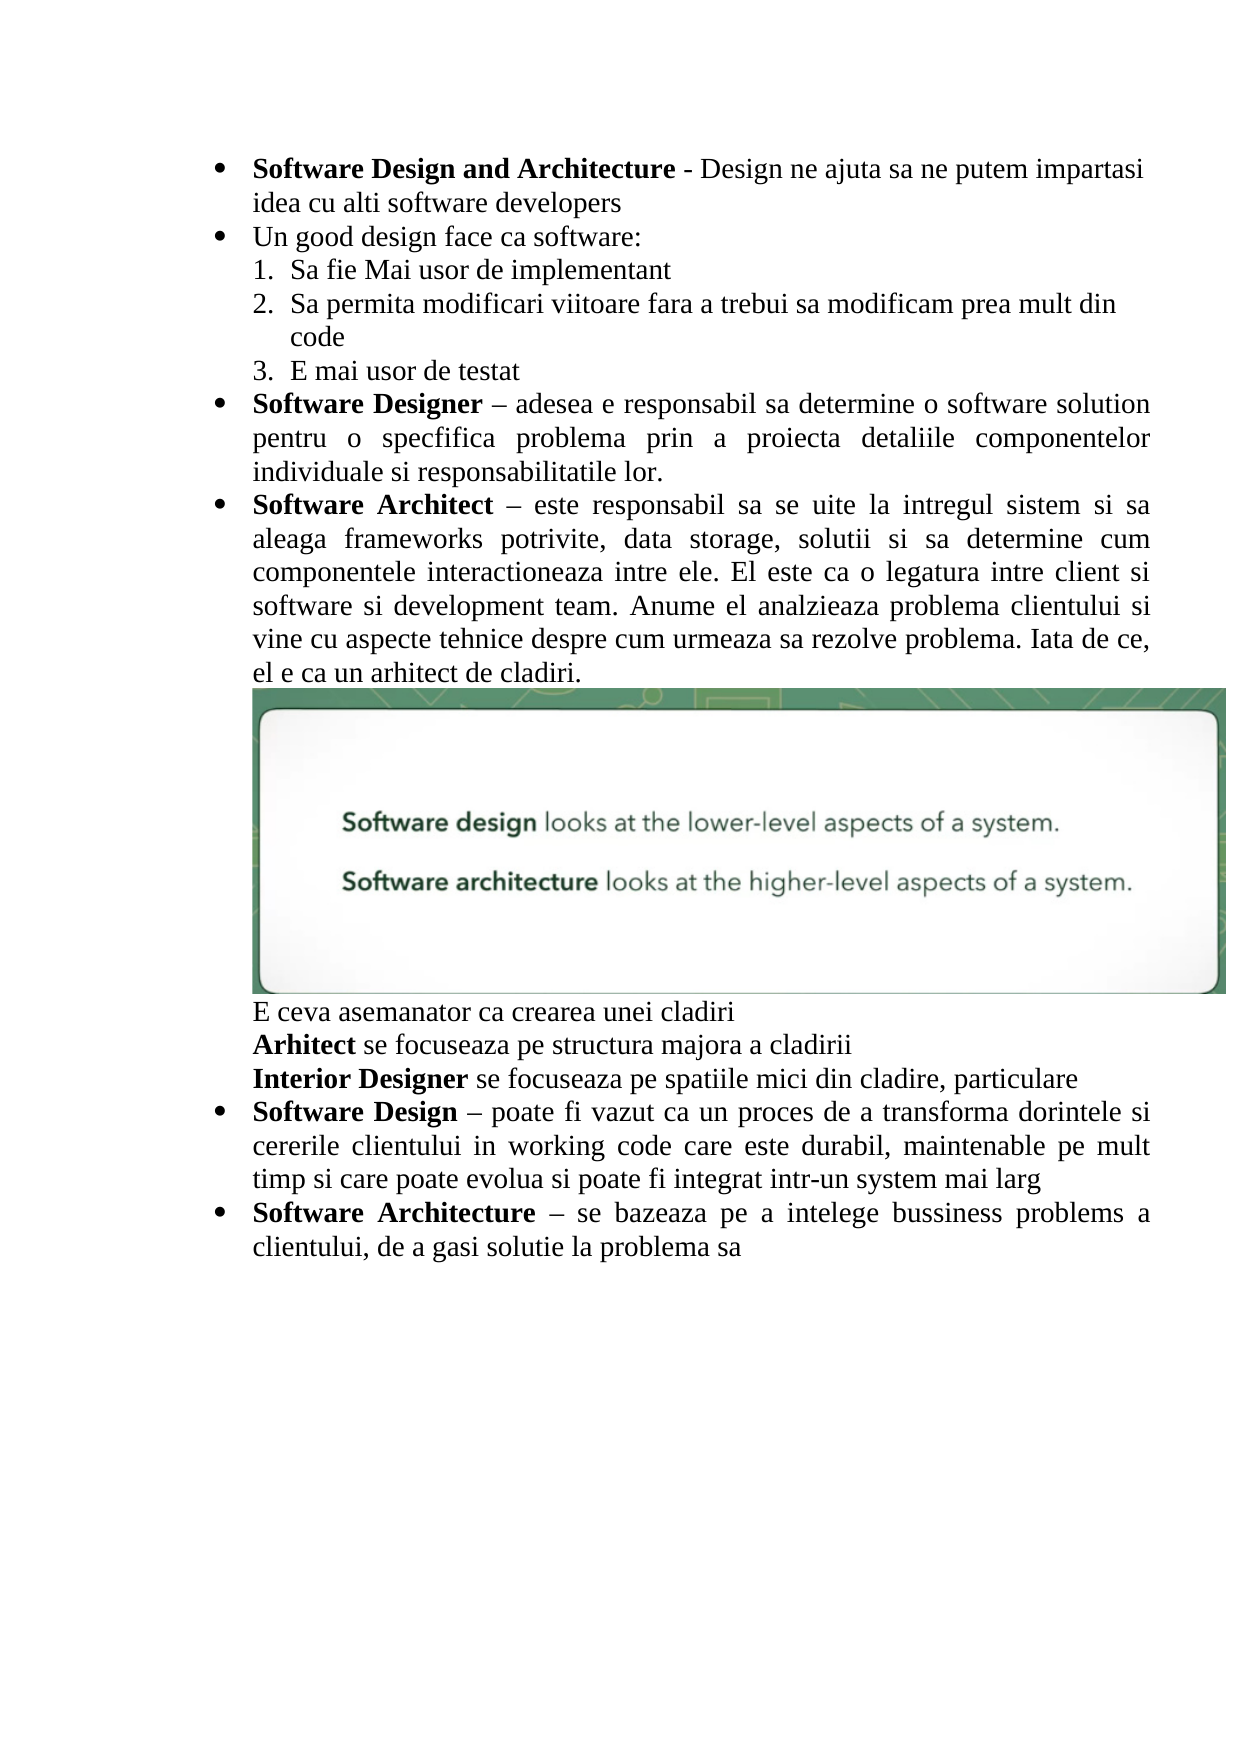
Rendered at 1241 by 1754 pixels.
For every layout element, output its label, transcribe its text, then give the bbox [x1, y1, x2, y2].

list Software Designer – adesea e responsabil sa determine o software solution pentru o specfifica problema prin a proiecta detaliile componentelor individuale si responsabilitatile lor. [215, 387, 1152, 487]
list E mai usor de testat [252, 353, 1152, 387]
list Software Design and Architecture - Design ne ajuta sa ne putem impartasi idea cu alti software developers [215, 152, 1152, 219]
list Un good design face ca software: [215, 219, 1152, 252]
list Sa permita modificari viitoare fara a trebui sa modificam prea mult din code [252, 286, 1152, 353]
list Software Architecture – se bazeaza pe a intelege bussiness problems a clientului, de a gasi solutie la problema sa [215, 1195, 1152, 1262]
list Software Architect – este responsabil sa se uite la intregul sistem si sa aleaga frameworks potrivite, data storage, solutii si sa determine cum componentele interactioneaza intre ele. El este ca o legatura intre client si software si development team. Anume el analzieaza problema clientului si vine cu aspecte tehnice despre cum urmeaza sa rezolve problema. Iata de ce, el e ca un arhitect de cladiri. [215, 487, 1152, 689]
list Interior Designer se focuseaza pe spatiile mici din cladire, particulare [252, 1061, 1152, 1094]
list Arhitect se focuseaza pe structura majora a cladirii [252, 1027, 1152, 1061]
list Sa fie Mai usor de implementant [252, 252, 1152, 286]
list E ceva asemanator ca crearea unei cladiri [252, 994, 1152, 1027]
picture [252, 688, 1226, 994]
list Software Design – poate fi vazut ca un proces de a transforma dorintele si cererile clientului in working code care este durabil, maintenable pe mult timp si care poate evolua si poate fi integrat intr-un system mai larg [215, 1094, 1152, 1195]
